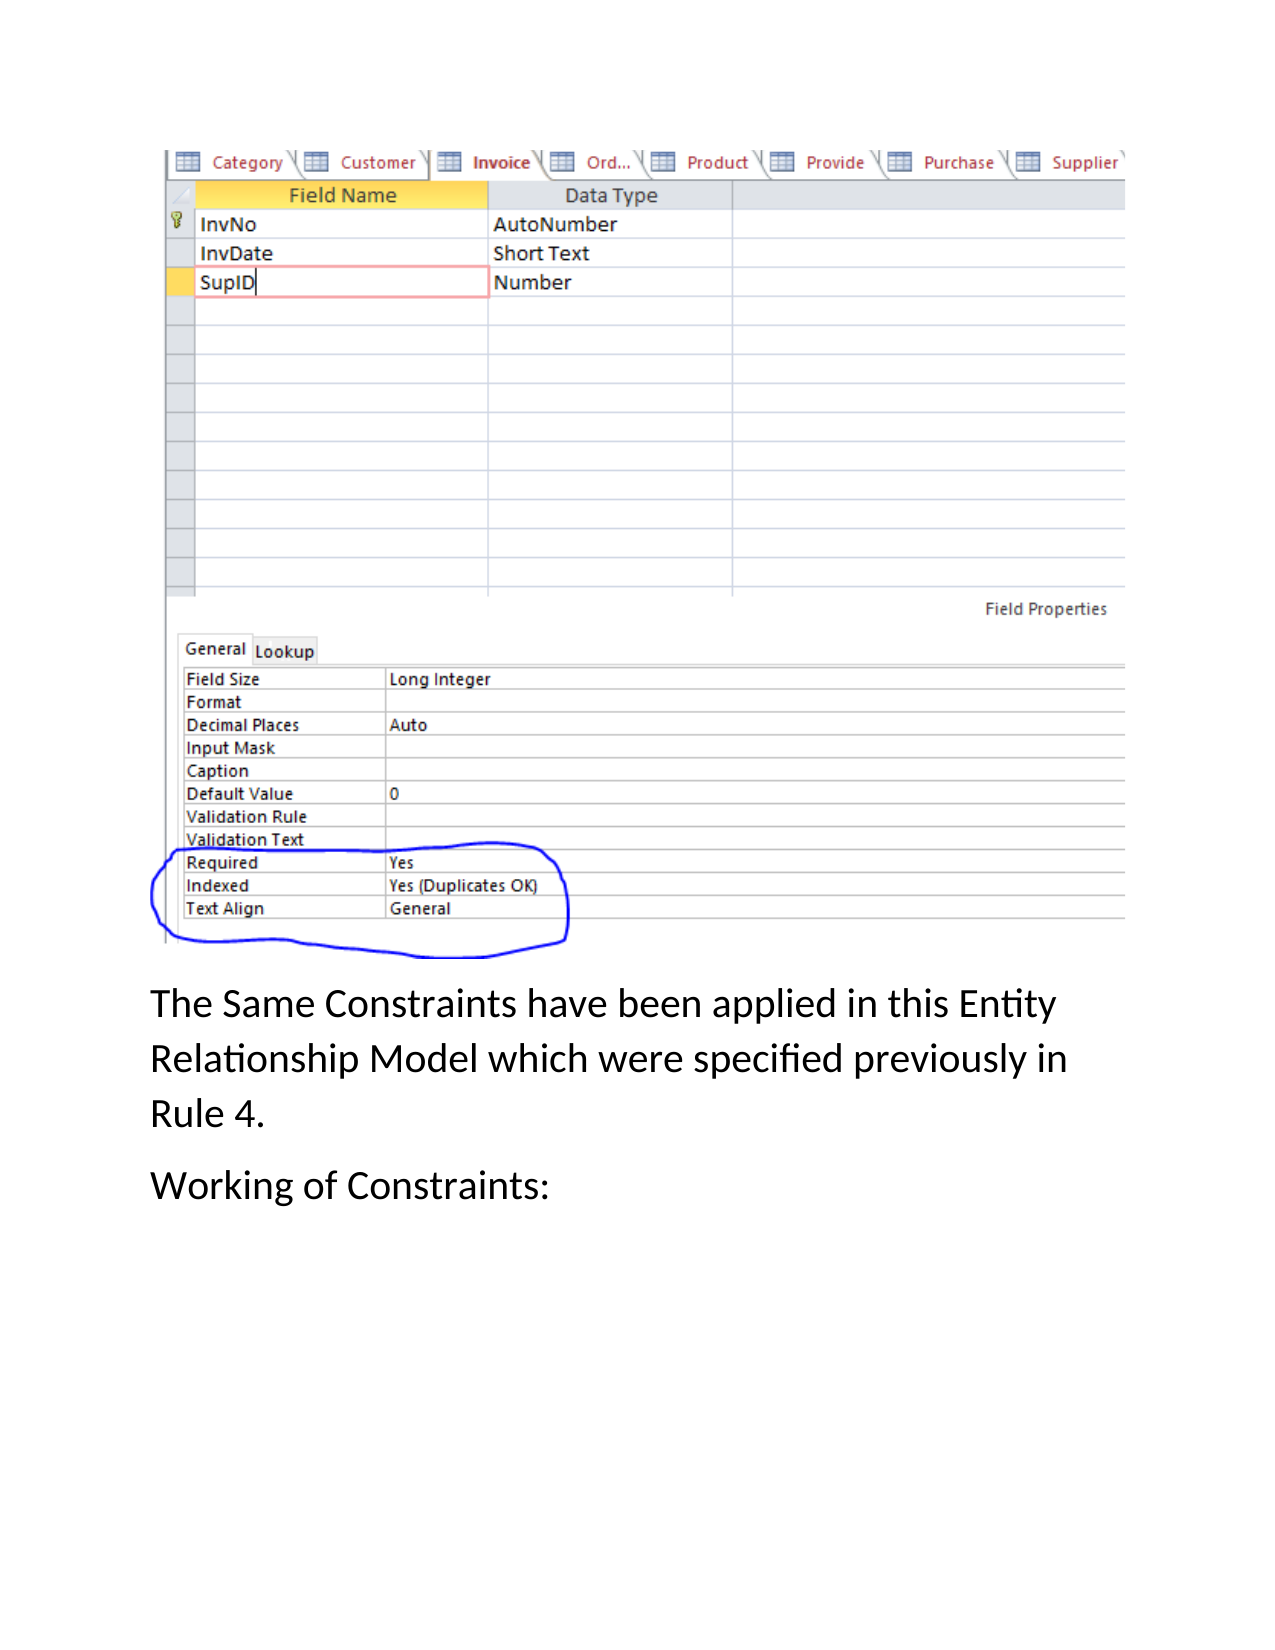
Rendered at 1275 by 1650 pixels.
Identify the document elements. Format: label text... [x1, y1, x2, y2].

text The Same Constraints have been applied in this Entity Relationship Model which were specified previously in Rule 4. [150, 977, 1125, 1138]
picture [150, 150, 1125, 959]
text Working of Constraints: [150, 1159, 1125, 1210]
